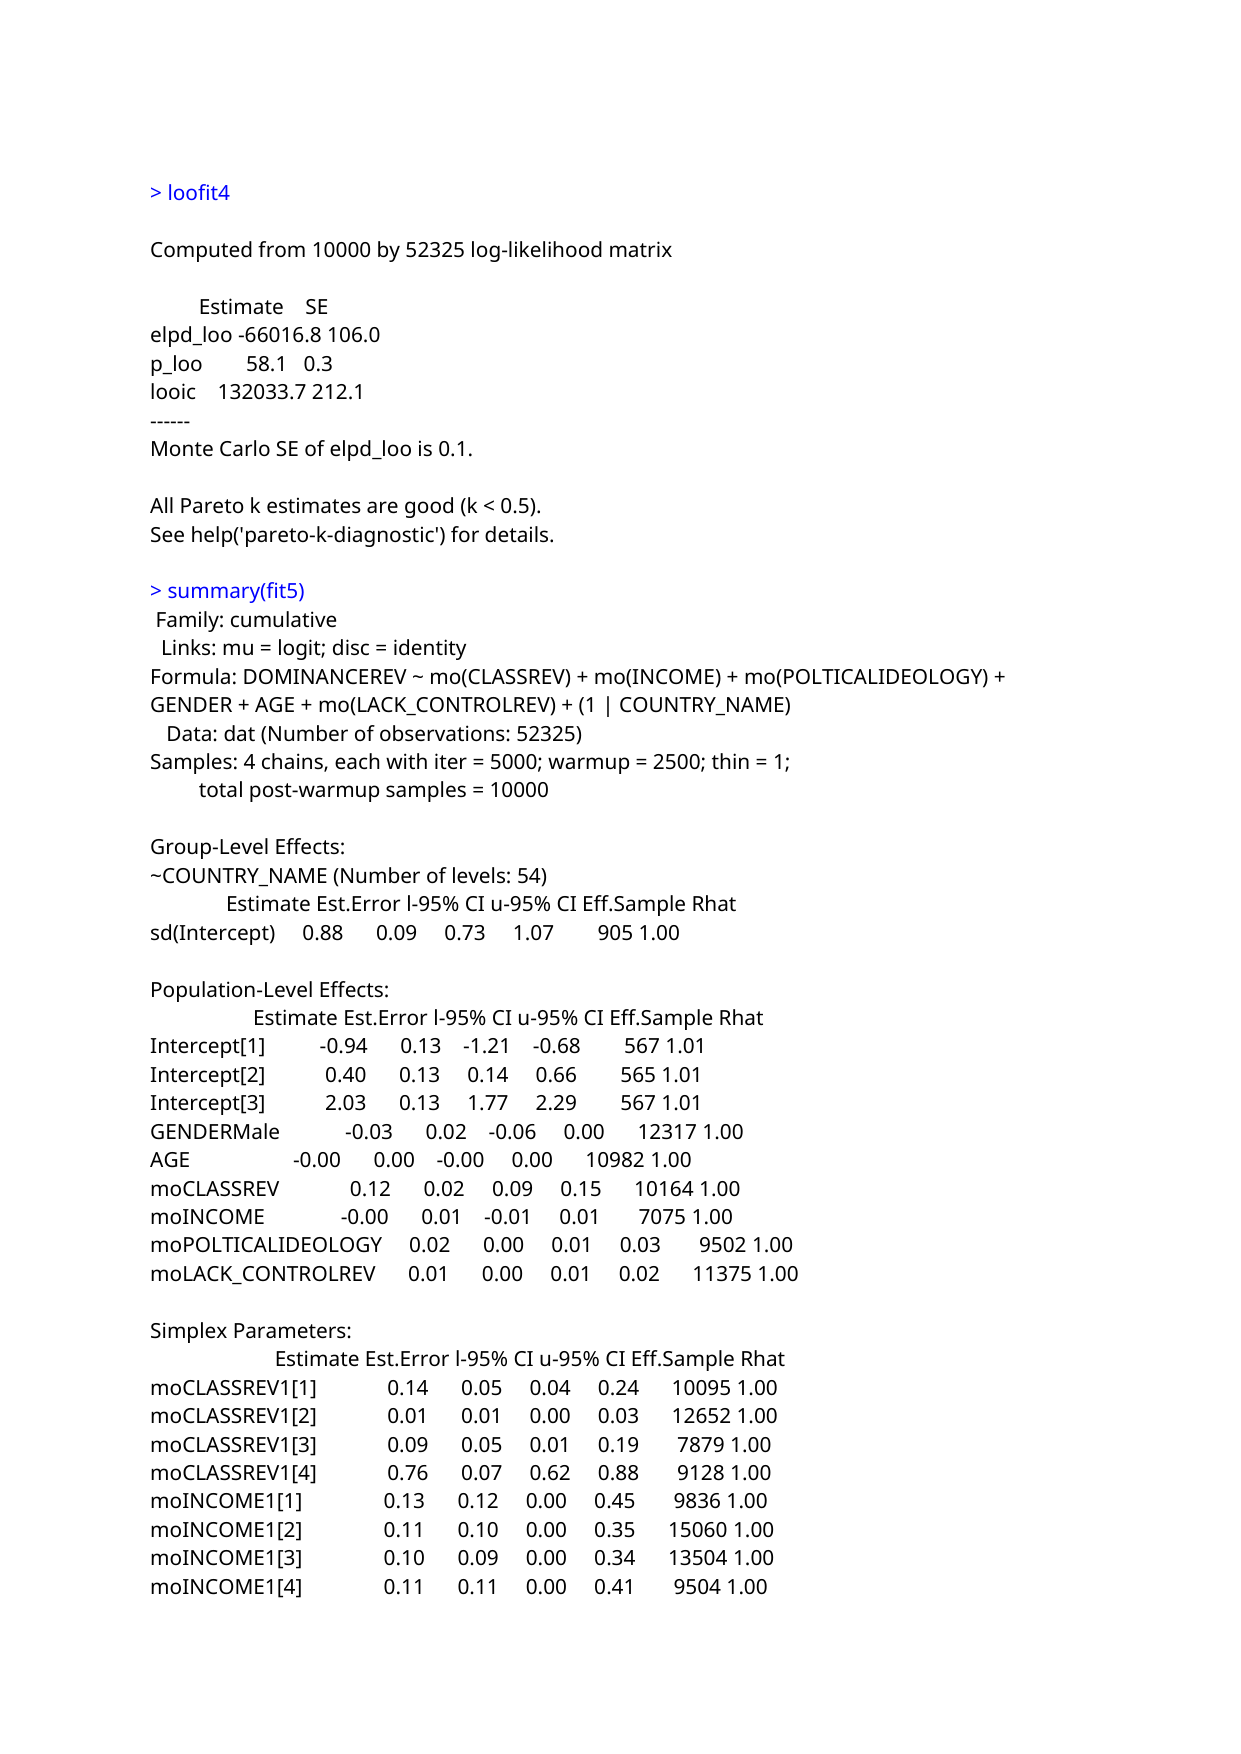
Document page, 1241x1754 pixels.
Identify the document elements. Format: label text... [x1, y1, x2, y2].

text Estimate Est.Error l-95% CI u-95% CI Eff.Sample Rhat [150, 1344, 1090, 1373]
text moPOLTICALIDEOLOGY 0.02 0.00 0.01 0.03 9502 1.00 [150, 1231, 1090, 1259]
text Formula: DOMINANCEREV ~ mo(CLASSREV) + mo(INCOME) + mo(POLTICALIDEOLOGY) + GENDER + AGE + mo(LACK_CONTROLREV) + (1 | COUNTRY_NAME) [150, 662, 1090, 719]
text moCLASSREV1[4] 0.76 0.07 0.62 0.88 9128 1.00 [150, 1458, 1090, 1487]
text p_loo 58.1 0.3 [150, 349, 1090, 377]
text GENDERMale -0.03 0.02 -0.06 0.00 12317 1.00 [150, 1117, 1090, 1145]
text moCLASSREV1[1] 0.14 0.05 0.04 0.24 10095 1.00 [150, 1373, 1090, 1401]
text moINCOME1[1] 0.13 0.12 0.00 0.45 9836 1.00 [150, 1487, 1090, 1515]
text moINCOME1[2] 0.11 0.10 0.00 0.35 15060 1.00 [150, 1515, 1090, 1543]
text moINCOME1[4] 0.11 0.11 0.00 0.41 9504 1.00 [150, 1572, 1090, 1600]
text moCLASSREV1[2] 0.01 0.01 0.00 0.03 12652 1.00 [150, 1401, 1090, 1430]
text elpd_loo -66016.8 106.0 [150, 321, 1090, 349]
text moCLASSREV 0.12 0.02 0.09 0.15 10164 1.00 [150, 1174, 1090, 1202]
text Estimate SE [150, 292, 1090, 321]
text Computed from 10000 by 52325 log-likelihood matrix [150, 235, 1090, 264]
text AGE -0.00 0.00 -0.00 0.00 10982 1.00 [150, 1145, 1090, 1174]
text sd(Intercept) 0.88 0.09 0.73 1.07 905 1.00 [150, 918, 1090, 946]
text Population-Level Effects: [150, 975, 1090, 1003]
text Simplex Parameters: [150, 1316, 1090, 1344]
text moINCOME1[3] 0.10 0.09 0.00 0.34 13504 1.00 [150, 1543, 1090, 1572]
text > loofit4 [150, 178, 1090, 207]
text Monte Carlo SE of elpd_loo is 0.1. [150, 434, 1090, 463]
text ~COUNTRY_NAME (Number of levels: 54) [150, 861, 1090, 889]
text Links: mu = logit; disc = identity [150, 633, 1090, 662]
text moINCOME -0.00 0.01 -0.01 0.01 7075 1.00 [150, 1202, 1090, 1231]
text Family: cumulative [150, 605, 1090, 633]
text moCLASSREV1[3] 0.09 0.05 0.01 0.19 7879 1.00 [150, 1430, 1090, 1458]
text Intercept[3] 2.03 0.13 1.77 2.29 567 1.01 [150, 1088, 1090, 1117]
text All Pareto k estimates are good (k < 0.5). [150, 491, 1090, 520]
text ------ [150, 406, 1090, 434]
text moLACK_CONTROLREV 0.01 0.00 0.01 0.02 11375 1.00 [150, 1259, 1090, 1287]
text looic 132033.7 212.1 [150, 377, 1090, 406]
text > summary(fit5) [150, 577, 1090, 605]
text Intercept[2] 0.40 0.13 0.14 0.66 565 1.01 [150, 1060, 1090, 1088]
text See help('pareto-k-diagnostic') for details. [150, 520, 1090, 548]
text Intercept[1] -0.94 0.13 -1.21 -0.68 567 1.01 [150, 1032, 1090, 1060]
text Estimate Est.Error l-95% CI u-95% CI Eff.Sample Rhat [150, 1003, 1090, 1032]
text Samples: 4 chains, each with iter = 5000; warmup = 2500; thin = 1; [150, 747, 1090, 776]
text Estimate Est.Error l-95% CI u-95% CI Eff.Sample Rhat [150, 889, 1090, 918]
text Group-Level Effects: [150, 832, 1090, 861]
text Data: dat (Number of observations: 52325) [150, 719, 1090, 747]
text total post-warmup samples = 10000 [150, 776, 1090, 804]
